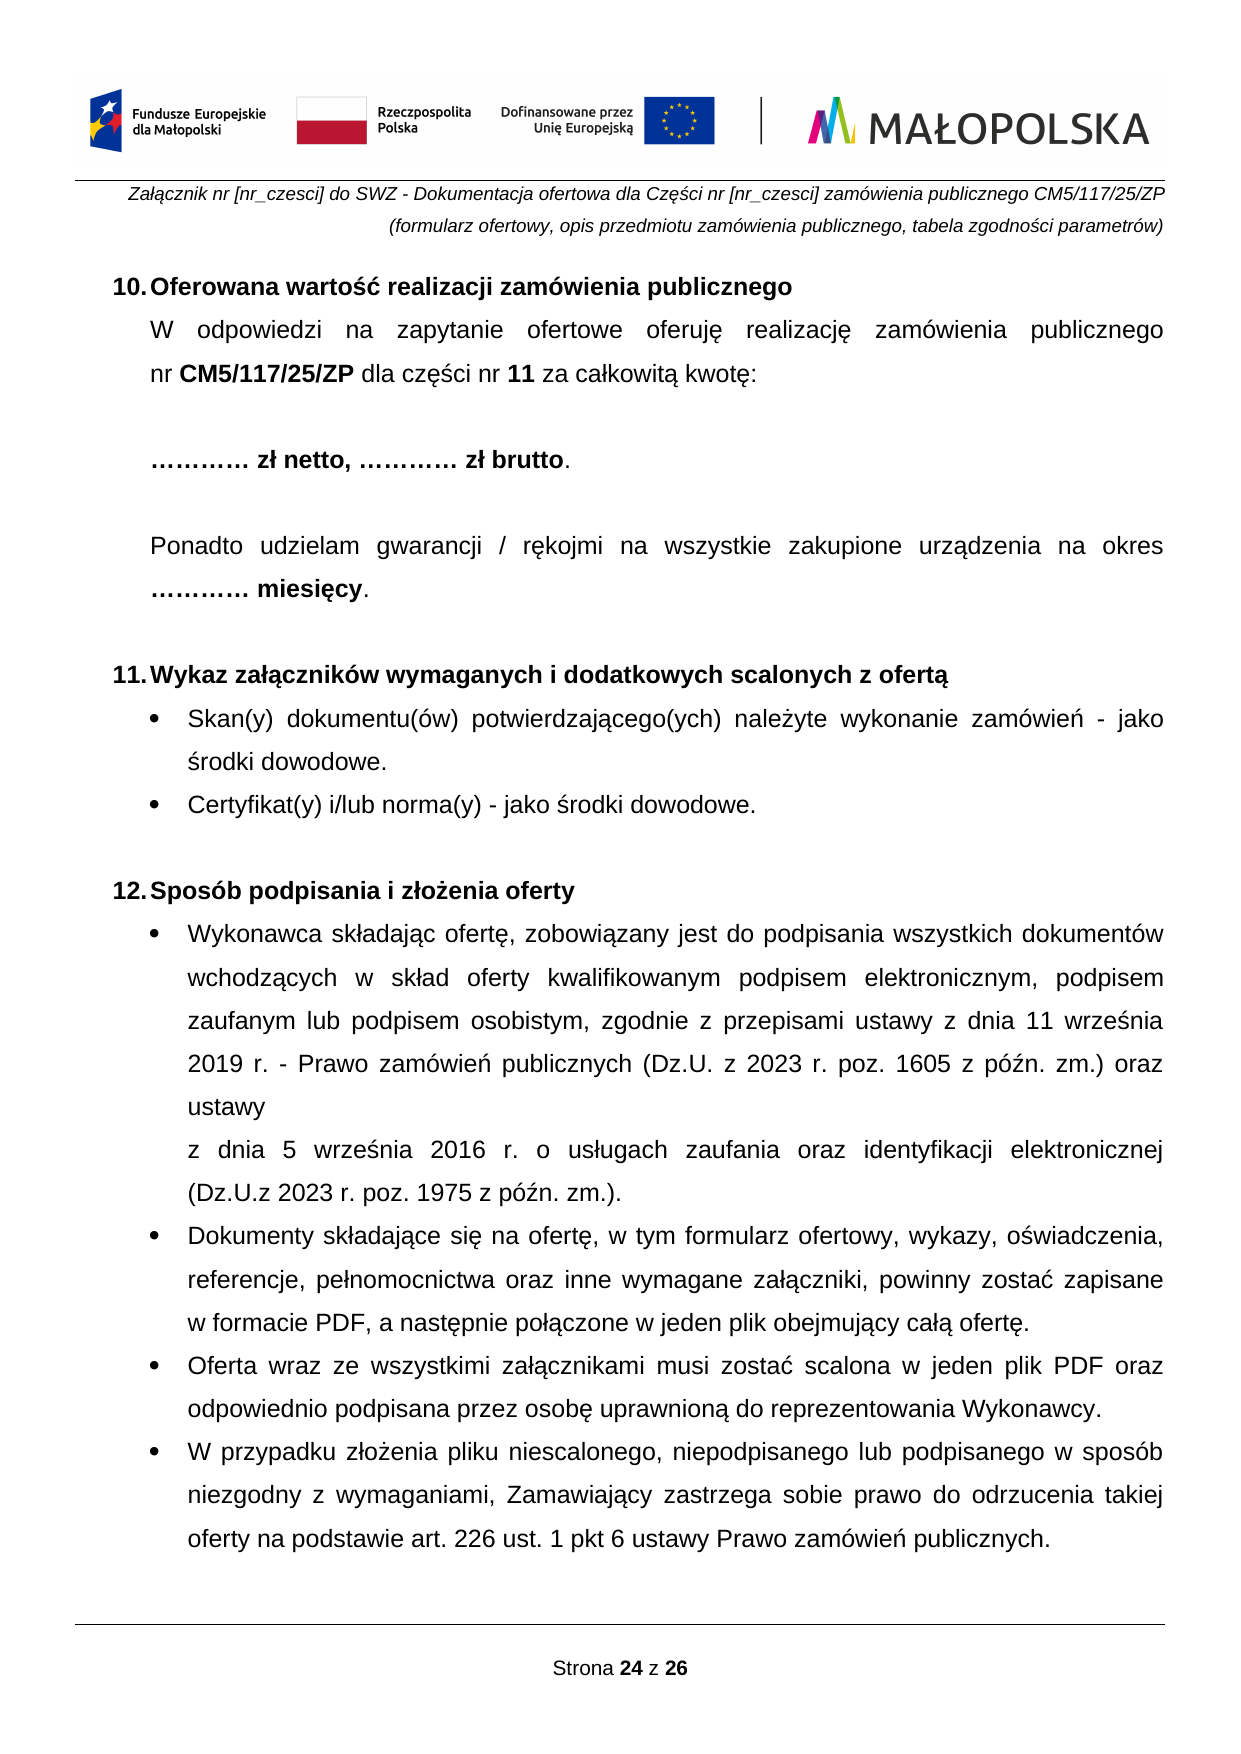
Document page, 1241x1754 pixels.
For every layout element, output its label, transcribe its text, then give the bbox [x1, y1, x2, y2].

list W odpowiedzi na zapytanie ofertowe oferuję realizację zamówienia publicznego nr CM5/117/25/ZP dla części nr 11 za całkowitą kwotę: [150, 315, 1165, 387]
list ………… zł netto, ………… zł brutto. [150, 402, 1165, 517]
list Oferta wraz ze wszystkimi załącznikami musi zostać scalona w jeden plik PDF oraz odpowiednio podpisana przez osobę uprawnioną do reprezentowania Wykonawcy. [150, 1351, 1165, 1423]
list Ponadto udzielam gwarancji / rękojmi na wszystkie zakupione urządzenia na okres ………… miesięcy. [150, 531, 1165, 603]
list Oferowana wartość realizacji zamówienia publicznego [112, 272, 1165, 301]
list Dokumenty składające się na ofertę, w tym formularz ofertowy, wykazy, oświadczenia, referencje, pełnomocnictwa oraz inne wymagane załączniki, powinny zostać zapisane w formacie PDF, a następnie połączone w jeden plik obejmujący całą ofertę. [150, 1221, 1165, 1336]
list Wykonawca składając ofertę, zobowiązany jest do podpisania wszystkich dokumentów wchodzących w skład oferty kwalifikowanym podpisem elektronicznym, podpisem zaufanym lub podpisem osobistym, zgodnie z przepisami ustawy z dnia 11 września 2019 r. - Prawo zamówień publicznych (Dz.U. z 2023 r. poz. 1605 z późn. zm.) oraz ustawy z dnia 5 września 2016 r. o usługach zaufania oraz identyfikacji elektronicznej (Dz.U.z 2023 r. poz. 1975 z późn. zm.). [150, 919, 1165, 1207]
list Certyfikat(y) i/lub norma(y) - jako środki dowodowe. [150, 790, 1165, 819]
list W przypadku złożenia pliku niescalonego, niepodpisanego lub podpisanego w sposób niezgodny z wymaganiami, Zamawiający zastrzega sobie prawo do odrzucenia takiej oferty na podstawie art. 226 ust. 1 pkt 6 ustawy Prawo zamówień publicznych. [150, 1437, 1165, 1552]
list Skan(y) dokumentu(ów) potwierdzającego(ych) należyte wykonanie zamówień - jako środki dowodowe. [150, 703, 1165, 776]
list Wykaz załączników wymaganych i dodatkowych scalonych z ofertą [112, 660, 1165, 689]
list Sposób podpisania i złożenia oferty [112, 876, 1165, 905]
